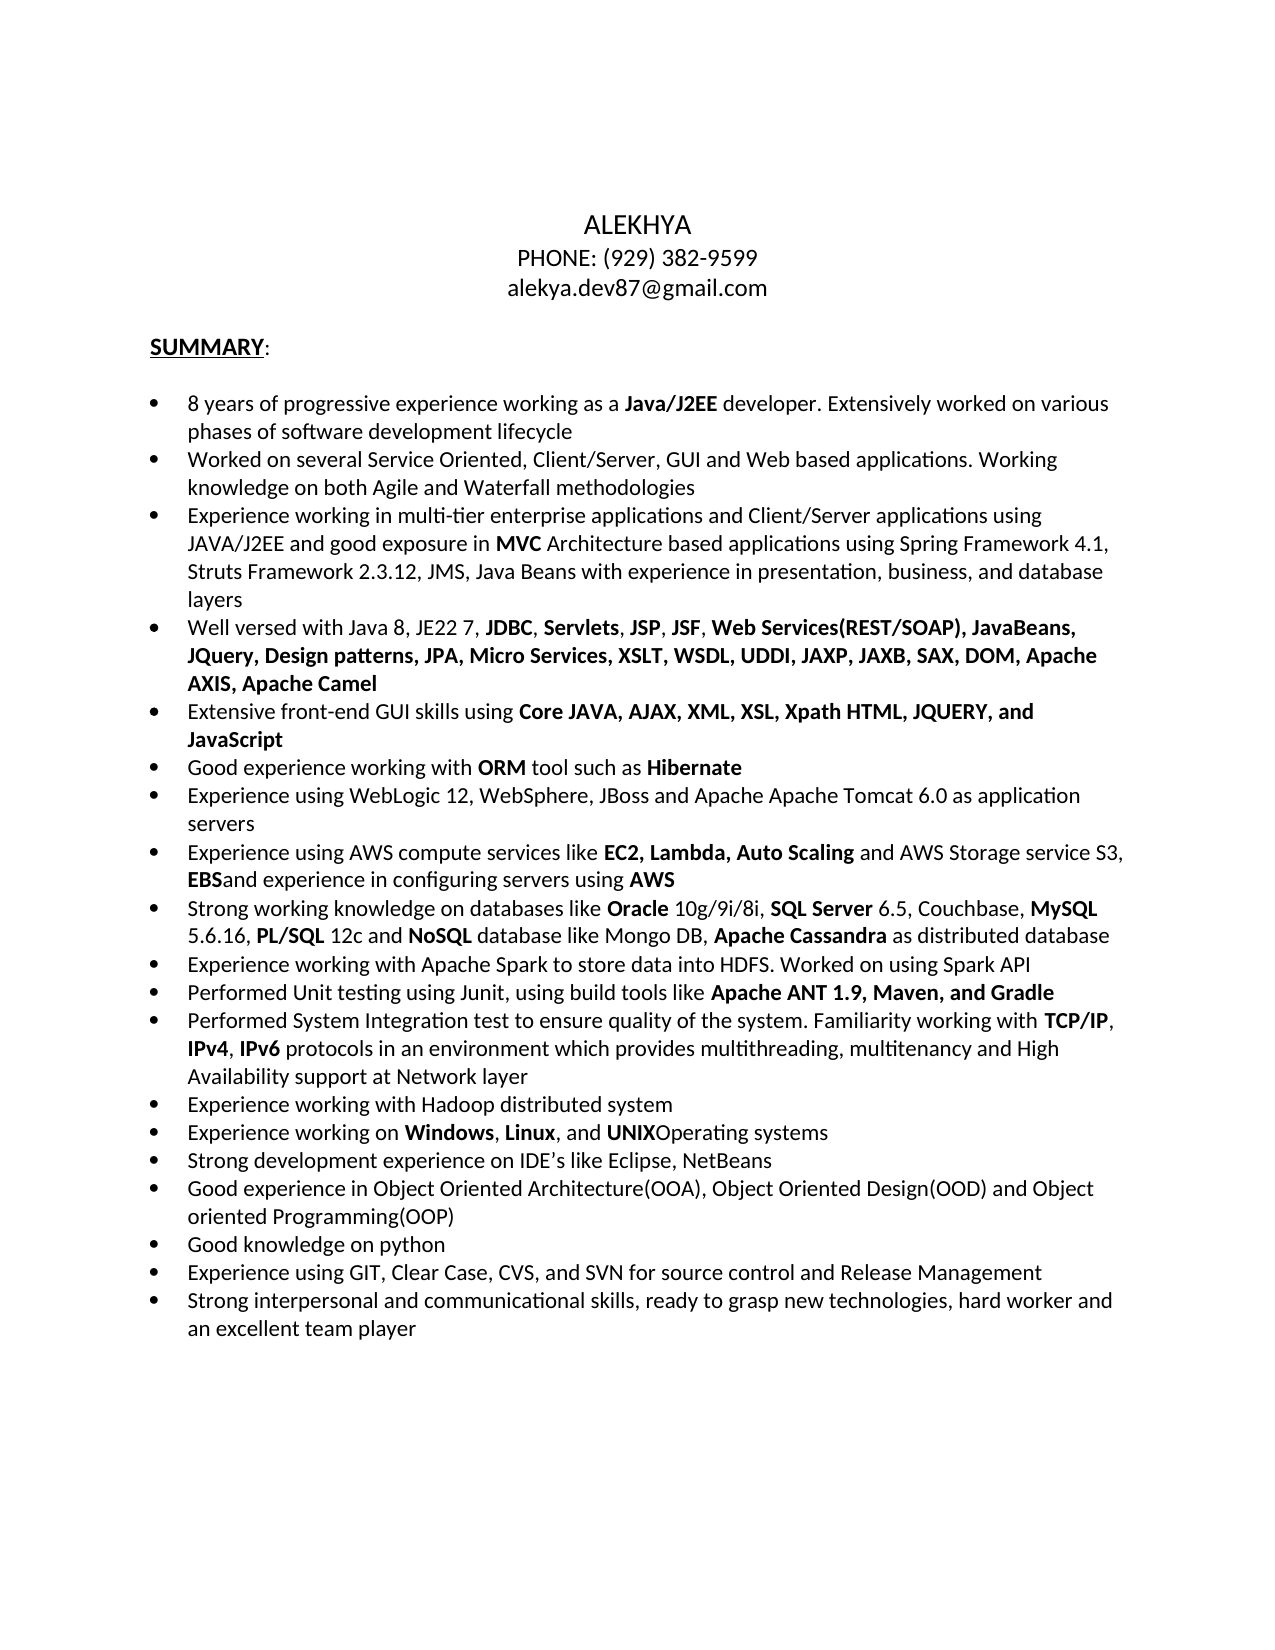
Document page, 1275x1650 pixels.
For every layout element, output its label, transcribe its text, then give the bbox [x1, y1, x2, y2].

list Experience working with Apache Spark to store data into HDFS. Worked on using Spark API [150, 950, 1125, 978]
list Good experience in Object Oriented Architecture(OOA), Object Oriented Design(OOD) and Object oriented Programming(OOP) [150, 1174, 1125, 1230]
list Experience working in multi-tier enterprise applications and Client/Server applications using JAVA/J2EE and good exposure in MVC Architecture based applications using Spring Framework 4.1, Struts Framework 2.3.12, JMS, Java Beans with experience in presentation, business, and database layers [150, 501, 1125, 613]
list Experience working with Hadoop distributed system [150, 1090, 1125, 1118]
list Strong development experience on IDE’s like Eclipse, NetBeans [150, 1146, 1125, 1174]
list Experience using GIT, Clear Case, CVS, and SVN for source control and Release Management [150, 1258, 1125, 1286]
list Strong interpersonal and communicational skills, ready to grasp new technologies, hard worker and an excellent team player [150, 1286, 1125, 1342]
list Experience working on Windows, Linux, and UNIXOperating systems [150, 1118, 1125, 1146]
list Well versed with Java 8, JE22 7, JDBC, Servlets, JSP, JSF, Web Services(REST/SOAP), JavaBeans, JQuery, Design patterns, JPA, Micro Services, XSLT, WSDL, UDDI, JAXP, JAXB, SAX, DOM, Apache AXIS, Apache Camel [150, 613, 1125, 697]
list Worked on several Service Oriented, Client/Server, GUI and Web based applications. Working knowledge on both Agile and Waterfall methodologies [150, 445, 1125, 501]
list Good knowledge on python [150, 1230, 1125, 1258]
list Extensive front-end GUI skills using Core JAVA, AJAX, XML, XSL, Xpath HTML, JQUERY, and JavaScript [150, 697, 1125, 753]
list Performed System Integration test to ensure quality of the system. Familiarity working with TCP/IP, IPv4, IPv6 protocols in an environment which provides multithreading, multitenancy and High Availability support at Network layer [150, 1006, 1125, 1090]
text alekya.dev87@gmail.com [150, 272, 1125, 303]
text PHONE: (929) 382-9599 [150, 242, 1125, 272]
list Good experience working with ORM tool such as Hibernate [150, 753, 1125, 782]
list Experience using WebLogic 12, WebSphere, JBoss and Apache Apache Tomcat 6.0 as application servers [150, 782, 1125, 838]
text SUMMARY: [150, 331, 1125, 361]
list Strong working knowledge on databases like Oracle 10g/9i/8i, SQL Server 6.5, Couchbase, MySQL 5.6.16, PL/SQL 12c and NoSQL database like Mongo DB, Apache Cassandra as distributed database [150, 894, 1125, 950]
text ALEKHYA [150, 206, 1125, 242]
list Performed Unit testing using Junit, using build tools like Apache ANT 1.9, Maven, and Gradle [150, 978, 1125, 1006]
list Experience using AWS compute services like EC2, Lambda, Auto Scaling and AWS Storage service S3, EBSand experience in configuring servers using AWS [150, 838, 1125, 894]
list 8 years of progressive experience working as a Java/J2EE developer. Extensively worked on various phases of software development lifecycle [150, 389, 1125, 445]
